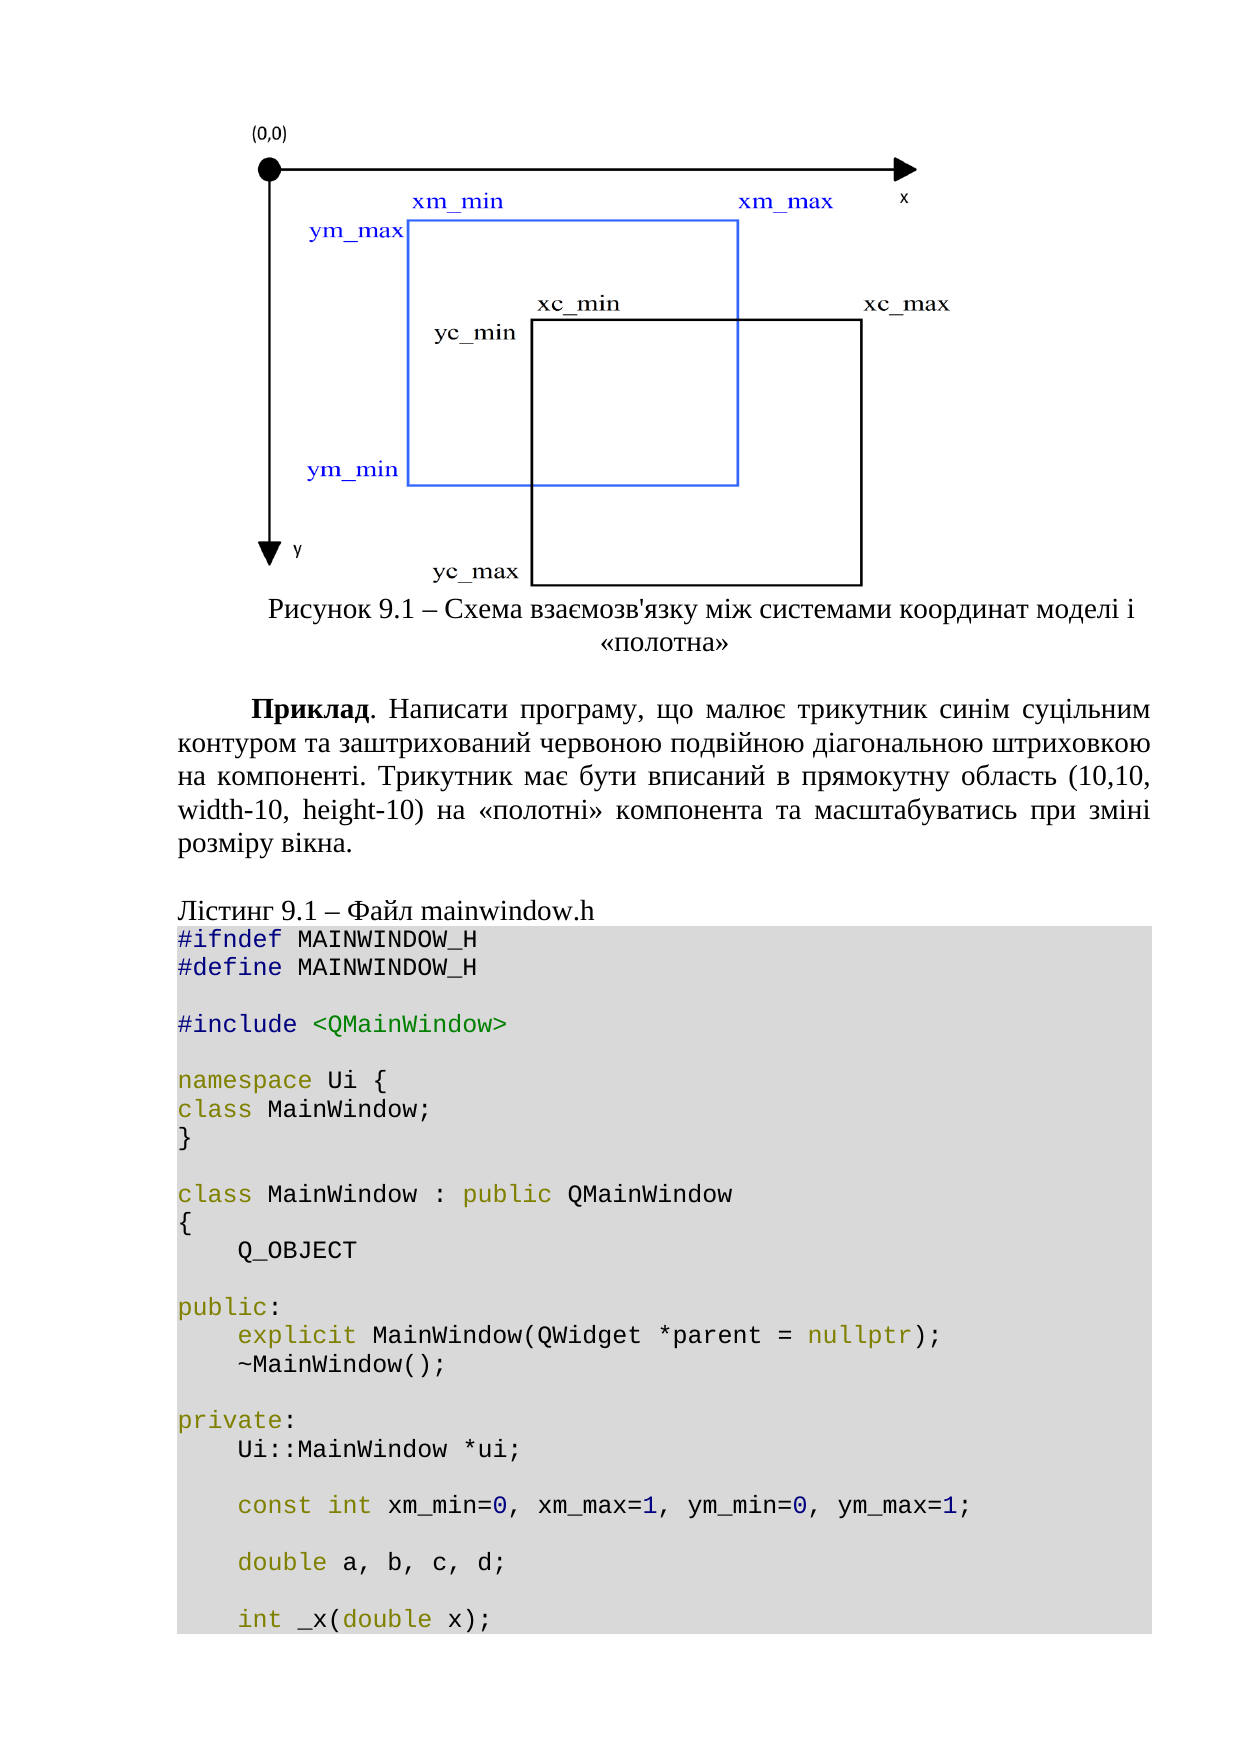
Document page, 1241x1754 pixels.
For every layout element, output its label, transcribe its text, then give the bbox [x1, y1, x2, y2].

text Приклад. Написати програму, що малює трикутник синім суцільним контуром та заштрихований червоною подвійною діагональною штриховкою на компоненті. Трикутник має бути вписаний в прямокутну область (10,10, width-10, height-10) на «полотні» компонента та масштабуватись при зміні розміру вікна. [177, 691, 1152, 859]
text class MainWindow; [177, 1096, 1152, 1124]
text Q_OBJECT [177, 1238, 1152, 1266]
text #include <QMainWindow> [177, 1011, 1152, 1039]
text ~MainWindow(); [177, 1351, 1152, 1379]
text Рисунок 9.1 – Схема взаємозв'язку між системами координат моделі і «полотна» [177, 591, 1152, 658]
text { [177, 1209, 1152, 1238]
text int _x(double x); [177, 1606, 1152, 1634]
text Лістинг 9.1 – Файл mainwindow.h [177, 893, 1152, 926]
picture [251, 118, 966, 591]
text public: [177, 1294, 1152, 1323]
text Ui::MainWindow *ui; [177, 1436, 1152, 1464]
text const int xm_min=0, xm_max=1, ym_min=0, ym_max=1; [177, 1493, 1152, 1521]
text #define MAINWINDOW_H [177, 954, 1152, 983]
text #ifndef MAINWINDOW_H [177, 926, 1152, 954]
text namespace Ui { [177, 1068, 1152, 1096]
text private: [177, 1408, 1152, 1436]
text } [177, 1124, 1152, 1153]
text class MainWindow : public QMainWindow [177, 1181, 1152, 1209]
text explicit MainWindow(QWidget *parent = nullptr); [177, 1323, 1152, 1351]
text double a, b, c, d; [177, 1549, 1152, 1578]
